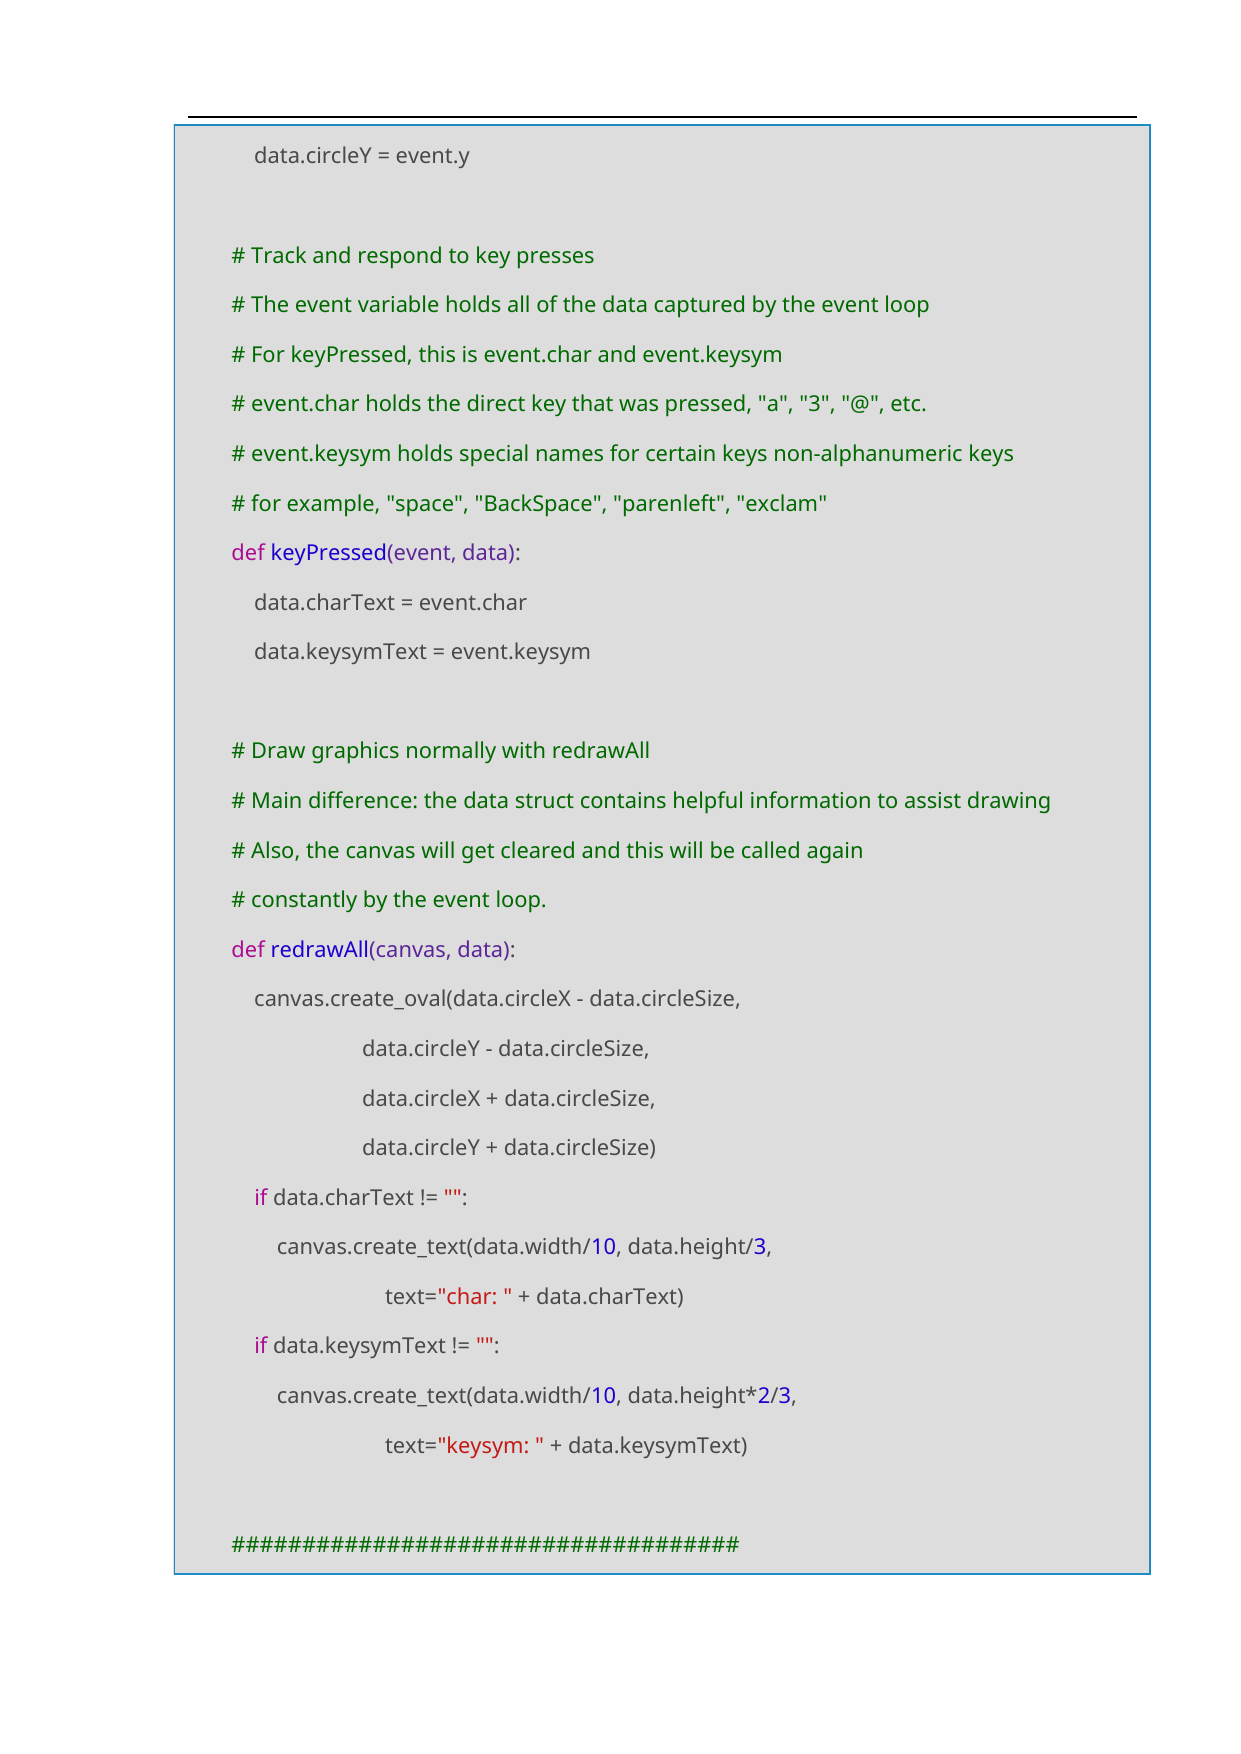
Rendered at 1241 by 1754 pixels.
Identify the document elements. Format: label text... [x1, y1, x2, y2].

text data.circleX + data.circleSize, [175, 1066, 1149, 1114]
text data.circleY - data.circleSize, [175, 1017, 1149, 1065]
text # Main difference: the data struct contains helpful information to assist drawing [175, 769, 1149, 817]
text def redrawAll(canvas, data): [175, 918, 1149, 966]
text # Draw graphics normally with redrawAll [175, 719, 1149, 767]
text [175, 273, 1149, 321]
text canvas.create_oval(data.circleX - data.circleSize, [175, 967, 1149, 1015]
text text="char: " + data.charText) [175, 1265, 1149, 1313]
text data.charText = event.char [175, 571, 1149, 619]
text data.circleY + data.circleSize) [175, 1116, 1149, 1164]
text # For keyPressed, this is event.char and event.keysym [175, 323, 1149, 371]
text #################################### [175, 1513, 1149, 1573]
text data.circleY = event.y [175, 126, 1149, 172]
text if data.charText != "": [175, 1166, 1149, 1214]
text # for example, "space", "BackSpace", "parenleft", "exclam" [175, 471, 1149, 519]
text # event.char holds the direct key that was pressed, "a", "3", "@", etc. [175, 372, 1149, 420]
text canvas.create_text(data.width/10, data.height*2/3, [175, 1364, 1149, 1412]
text # Track and respond to key presses [175, 223, 1149, 272]
text canvas.create_text(data.width/10, data.height/3, [175, 1215, 1149, 1263]
text # constantly by the event loop. [175, 868, 1149, 916]
text data.keysymText = event.keysym [175, 620, 1149, 668]
text def keyPressed(event, data): [175, 521, 1149, 569]
text if data.keysymText != "": [175, 1314, 1149, 1362]
text # Also, the canvas will get cleared and this will be called again [175, 818, 1149, 867]
text # event.keysym holds special names for certain keys non-alphanumeric keys [175, 422, 1149, 470]
text text="keysym: " + data.keysymText) [175, 1413, 1149, 1462]
